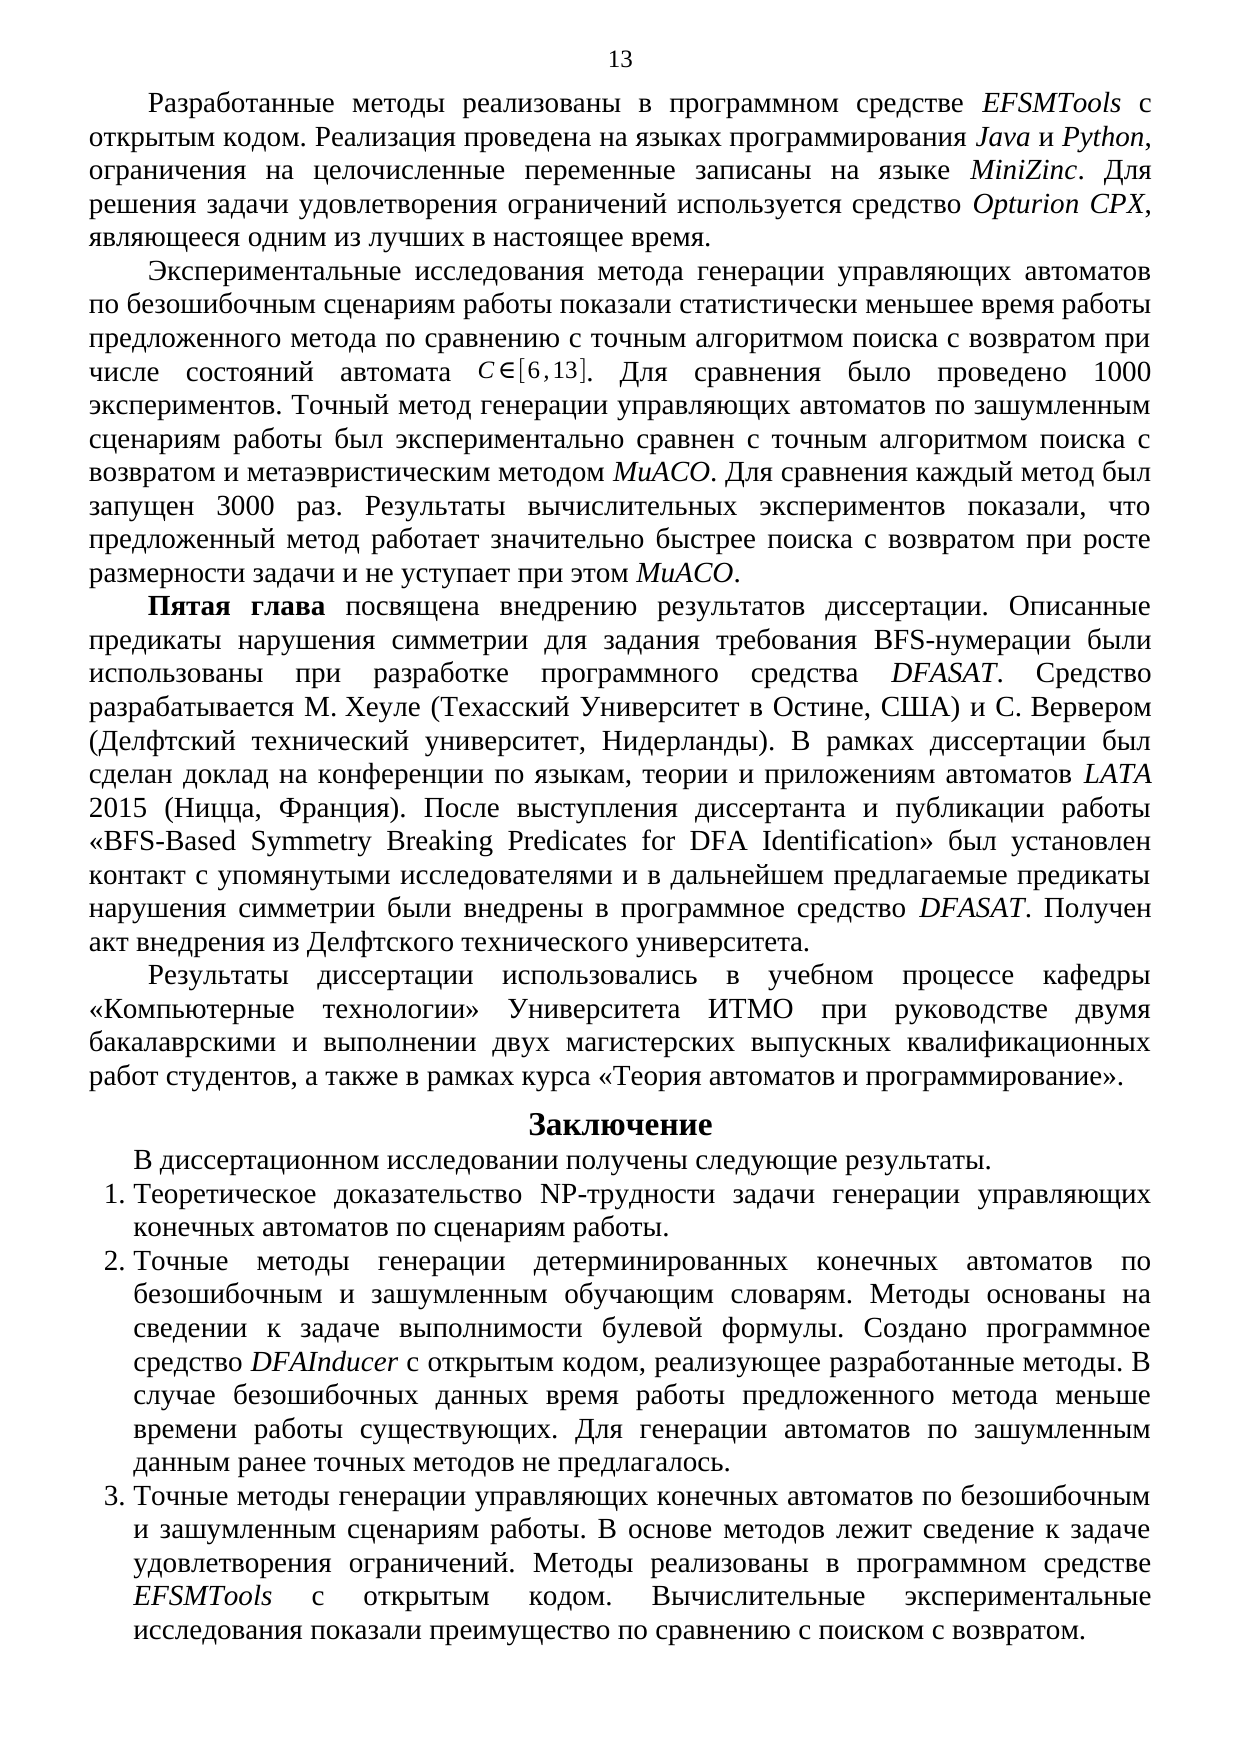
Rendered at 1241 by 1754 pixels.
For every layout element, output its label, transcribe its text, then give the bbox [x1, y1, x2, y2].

list Точные методы генерации детерминированных конечных автоматов по безошибочным и зашумленным обучающим словарям. Методы основаны на сведении к задаче выполнимости булевой формулы. Создано программное средство DFAInducer с открытым кодом, реализующее разработанные методы. В случае безошибочных данных время работы предложенного метода меньше времени работы существующих. Для генерации автоматов по зашумленным данным ранее точных методов не предлагалось. [103, 1243, 1152, 1478]
text Пятая глава посвящена внедрению результатов диссертации. Описанные предикаты нарушения симметрии для задания требования BFS-нумерации были использованы при разработке программного средства DFASAT. Средство разрабатывается М. Хеуле (Техасский Университет в Остине, США) и С. Вервером (Делфтский технический университет, Нидерланды). В рамках диссертации был сделан доклад на конференции по языкам, теории и приложениям автоматов LATA 2015 (Ницца, Франция). После выступления диссертанта и публикации работы «BFS-Based Symmetry Breaking Predicates for DFA Identification» был установлен контакт с упомянутыми исследователями и в дальнейшем предлагаемые предикаты нарушения симметрии были внедрены в программное средство DFASAT. Получен акт внедрения из Делфтского технического университета. [89, 588, 1152, 957]
list Точные методы генерации управляющих конечных автоматов по безошибочным и зашумленным сценариям работы. В основе методов лежит сведение к задаче удовлетворения ограничений. Методы реализованы в программном средстве EFSMTools с открытым кодом. Вычислительные экспериментальные исследования показали преимущество по сравнению с поиском с возвратом. [103, 1478, 1152, 1646]
text Заключение [89, 1104, 1152, 1142]
text Результаты диссертации использовались в учебном процессе кафедры «Компьютерные технологии» Университета ИТМО при руководстве двумя бакалаврскими и выполнении двух магистерских выпускных квалификационных работ студентов, а также в рамках курса «Теория автоматов и программирование». [89, 957, 1152, 1092]
text Разработанные методы реализованы в программном средстве EFSMTools с открытым кодом. Реализация проведена на языках программирования Java и Python, ограничения на целочисленные переменные записаны на языке MiniZinc. Для решения задачи удовлетворения ограничений используется средство Opturion CPX, являющееся одним из лучших в настоящее время. [89, 85, 1152, 253]
list Теоретическое доказательство NP-трудности задачи генерации управляющих конечных автоматов по сценариям работы. [103, 1176, 1152, 1243]
text В диссертационном исследовании получены следующие результаты. [89, 1142, 1152, 1176]
text Экспериментальные исследования метода генерации управляющих автоматов по безошибочным сценариям работы показали статистически меньшее время работы предложенного метода по сравнению с точным алгоритмом поиска с возвратом при числе состояний автомата . Для сравнения было проведено 1000 экспериментов. Точный метод генерации управляющих автоматов по зашумленным сценариям работы был экспериментально сравнен с точным алгоритмом поиска с возвратом и метаэвристическим методом MuACO. Для сравнения каждый метод был запущен 3000 раз. Результаты вычислительных экспериментов показали, что предложенный метод работает значительно быстрее поиска с возвратом при росте размерности задачи и не уступает при этом MuACO. [89, 253, 1152, 588]
